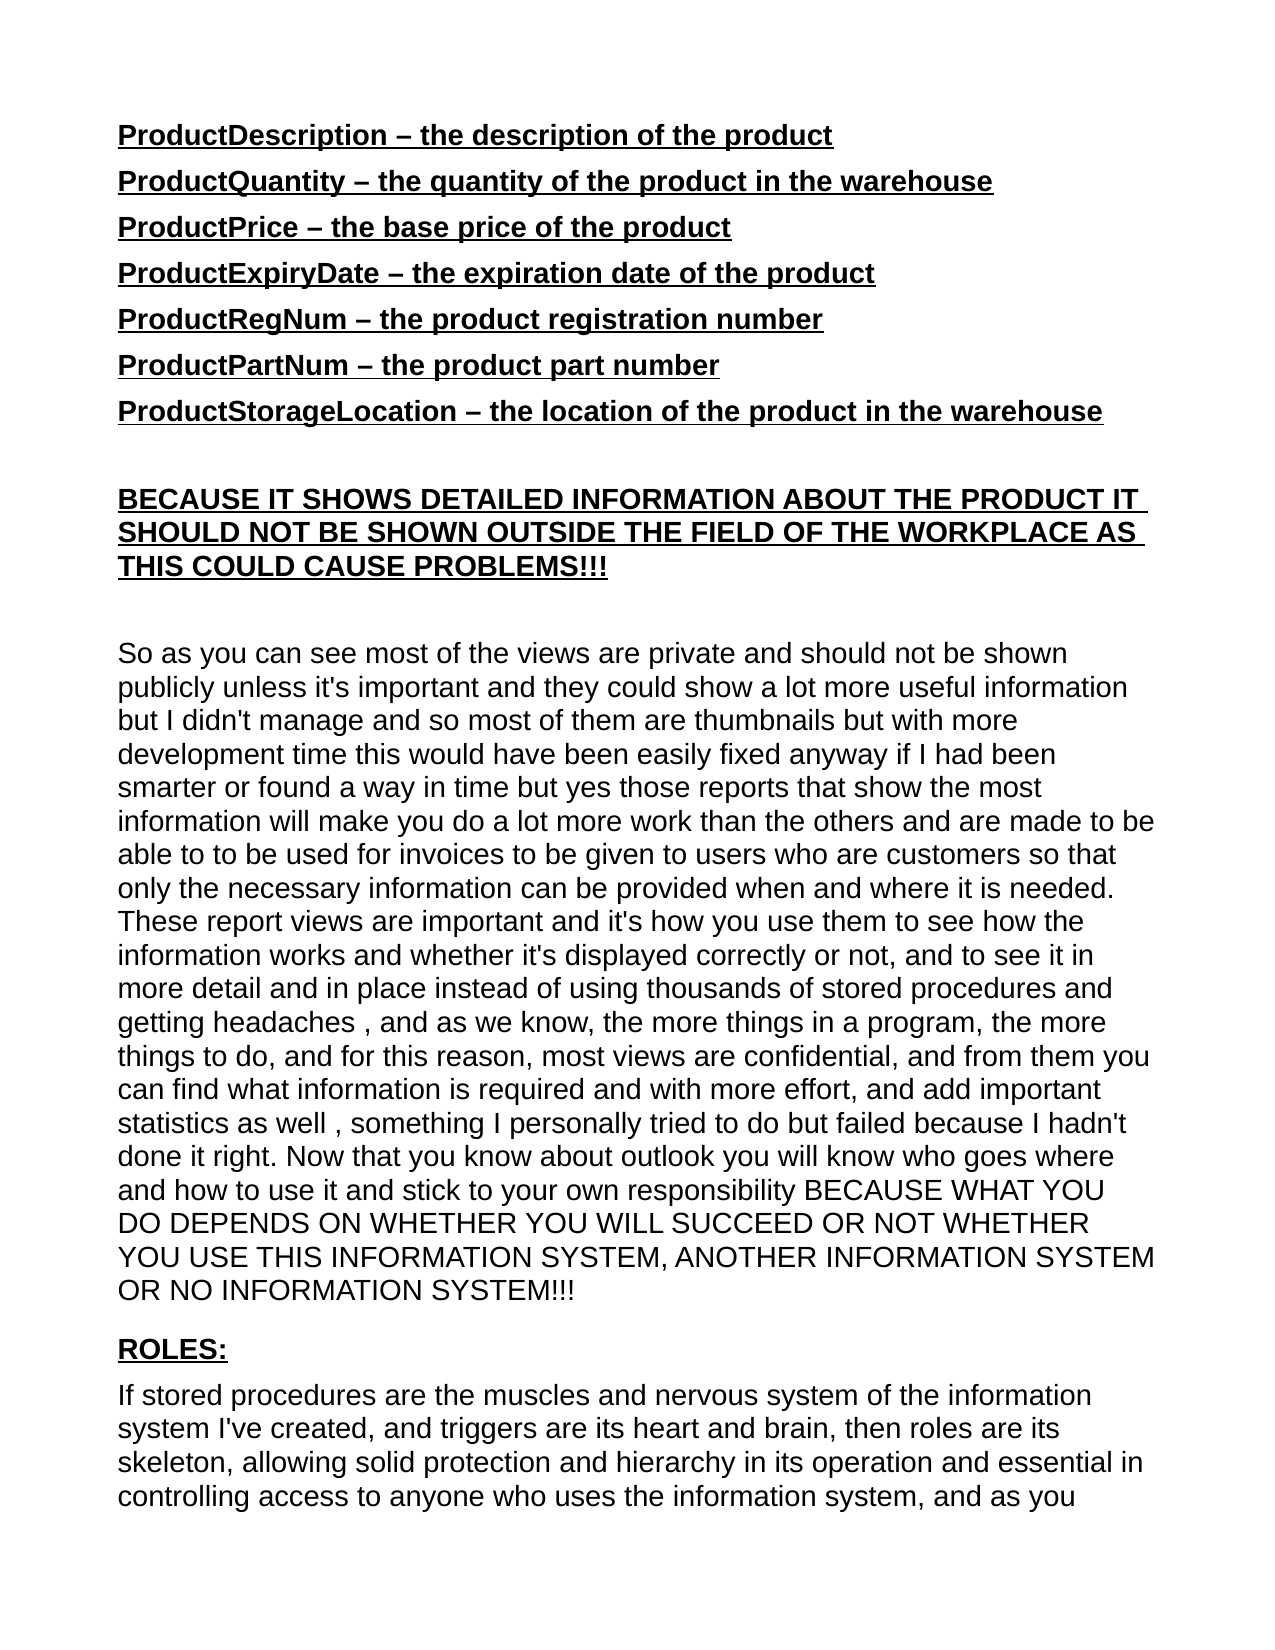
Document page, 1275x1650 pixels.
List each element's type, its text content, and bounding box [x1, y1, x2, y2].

text ProductQuantity – the quantity of the product in the warehouse [117, 164, 1158, 198]
text So as you can see most of the views are private and should not be shown publicly unless it's important and they could show a lot more useful information but I didn't manage and so most of them are thumbnails but with more development time this would have been easily fixed anyway if I had been smarter or found a way in time but yes those reports that show the most information will make you do a lot more work than the others and are made to be able to to be used for invoices to be given to users who are customers so that only the necessary information can be provided when and where it is needed. These report views are important and it's how you use them to see how the information works and whether it's displayed correctly or not, and to see it in more detail and in place instead of using thousands of stored procedures and getting headaches , and as we know, the more things in a program, the more things to do, and for this reason, most views are confidential, and from them you can find what information is required and with more effort, and add important statistics as well , something I personally tried to do but failed because I hadn't done it right. Now that you know about outlook you will know who goes where and how to use it and stick to your own responsibility BECAUSE WHAT YOU DO DEPENDS ON WHETHER YOU WILL SUCCEED OR NOT WHETHER YOU USE THIS INFORMATION SYSTEM, ANOTHER INFORMATION SYSTEM OR NO INFORMATION SYSTEM!!! [117, 636, 1158, 1307]
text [117, 1378, 1158, 1512]
text BECAUSE IT SHOWS DETAILED INFORMATION ABOUT THE PRODUCT IT SHOULD NOT BE SHOWN OUTSIDE THE FIELD OF THE WORKPLACE AS THIS COULD CAUSE PROBLEMS!!! [117, 482, 1158, 582]
subtitle ROLES: [117, 1332, 1158, 1365]
text ProductExpiryDate – the expiration date of the product [117, 256, 1158, 290]
text ProductStorageLocation – the location of the product in the warehouse [117, 394, 1158, 428]
text ProductRegNum – the product registration number [117, 302, 1158, 336]
text ProductPrice – the base price of the product [117, 210, 1158, 244]
text ProductDescription – the description of the product [117, 118, 1158, 152]
text ProductPartNum – the product part number [117, 348, 1158, 382]
